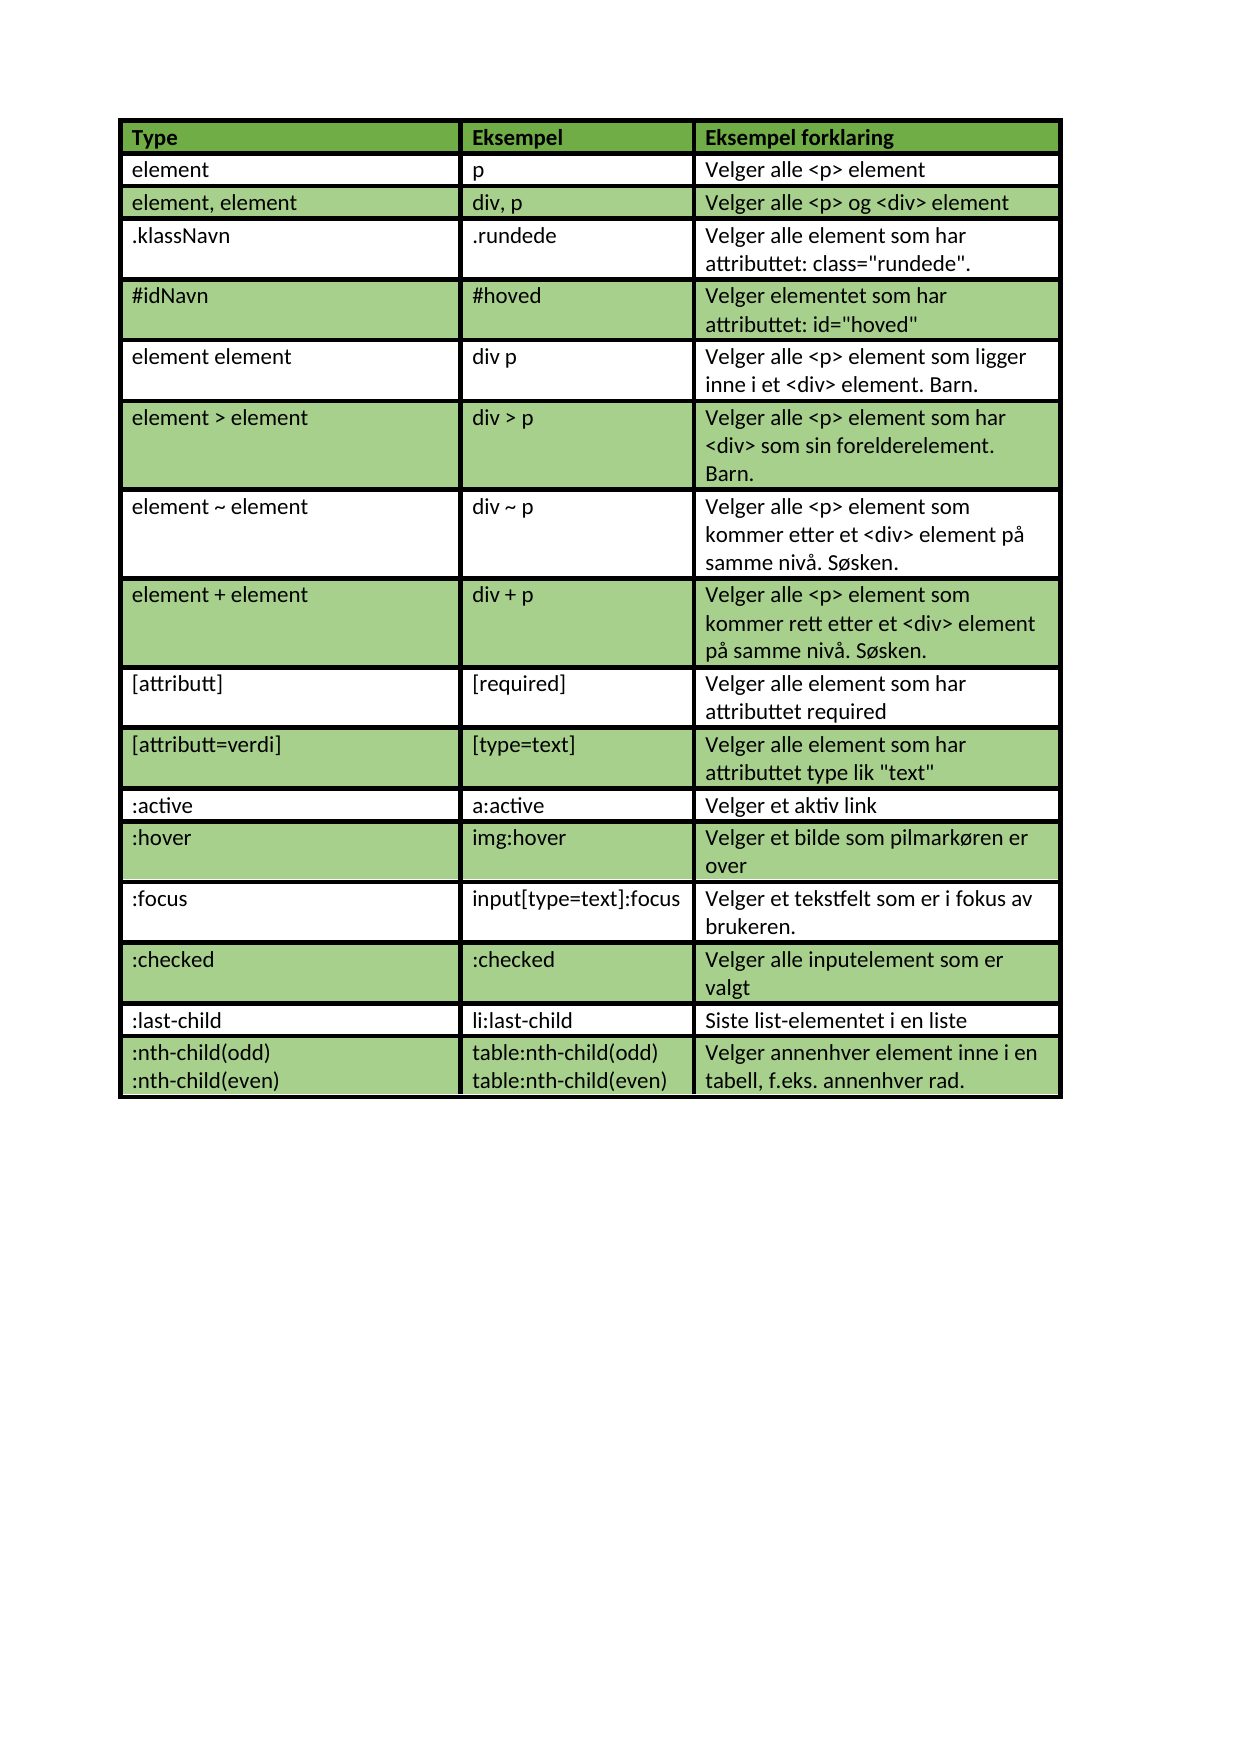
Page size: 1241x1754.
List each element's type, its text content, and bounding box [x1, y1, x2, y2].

table_cell :checked [123, 945, 458, 1001]
table_cell [attributt=verdi] [123, 730, 458, 786]
table_cell [required] [463, 670, 692, 725]
table_cell Velger alle <p> element som har <div> som sin forelderelement. Barn. [696, 403, 1058, 487]
table_cell Velger alle inputelement som er valgt [696, 945, 1058, 1001]
table_cell :focus [123, 884, 458, 940]
table_cell div, p [463, 188, 692, 216]
table_cell Velger alle <p> element som kommer rett etter et <div> element på samme nivå. Søsken. [696, 581, 1058, 665]
table_cell div p [463, 342, 692, 398]
table_cell #hoved [463, 282, 692, 338]
table_cell element [123, 156, 458, 183]
table_cell element, element [123, 188, 458, 216]
table_cell a:active [463, 791, 692, 819]
table_cell Velger alle element som har attributtet: class="rundede". [696, 221, 1058, 277]
table_cell img:hover [463, 824, 692, 879]
table_cell Velger alle <p> og <div> element [696, 188, 1058, 216]
table_cell element ~ element [123, 492, 458, 576]
table_cell p [463, 156, 692, 183]
table_cell Velger alle element som har attributtet type lik "text" [696, 730, 1058, 786]
table_cell Velger alle <p> element som ligger inne i et <div> element. Barn. [696, 342, 1058, 398]
table_cell [type=text] [463, 730, 692, 786]
table_cell table:nth-child(odd) table:nth-child(even) [463, 1038, 692, 1094]
table_cell div + p [463, 581, 692, 665]
table_cell .rundede [463, 221, 692, 277]
table_cell Velger et bilde som pilmarkøren er over [696, 824, 1058, 879]
table_cell li:last-child [463, 1006, 692, 1034]
table_cell Velger alle <p> element som kommer etter et <div> element på samme nivå. Søsken. [696, 492, 1058, 576]
table_cell element element [123, 342, 458, 398]
table_cell Velger annenhver element inne i en tabell, f.eks. annenhver rad. [696, 1038, 1058, 1094]
table_cell #idNavn [123, 282, 458, 338]
table_cell element + element [123, 581, 458, 665]
table_header Eksempel forklaring [696, 123, 1058, 151]
table_cell :active [123, 791, 458, 819]
table_cell Velger elementet som har attributtet: id="hoved" [696, 282, 1058, 338]
table_cell [attributt] [123, 670, 458, 725]
table_cell Velger alle <p> element [696, 156, 1058, 183]
table_cell div > p [463, 403, 692, 487]
table_cell :hover [123, 824, 458, 879]
table_cell Velger et aktiv link [696, 791, 1058, 819]
table_cell Velger et tekstfelt som er i fokus av brukeren. [696, 884, 1058, 940]
table_cell div ~ p [463, 492, 692, 576]
table_cell Velger alle element som har attributtet required [696, 670, 1058, 725]
table_cell :nth-child(odd) :nth-child(even) [123, 1038, 458, 1094]
table_cell :last-child [123, 1006, 458, 1034]
table_cell input[type=text]:focus [463, 884, 692, 940]
table_header Type [123, 123, 458, 151]
table_cell :checked [463, 945, 692, 1001]
table_cell .klassNavn [123, 221, 458, 277]
table_cell Siste list-elementet i en liste [696, 1006, 1058, 1034]
table_cell element > element [123, 403, 458, 487]
table_header Eksempel [463, 123, 692, 151]
